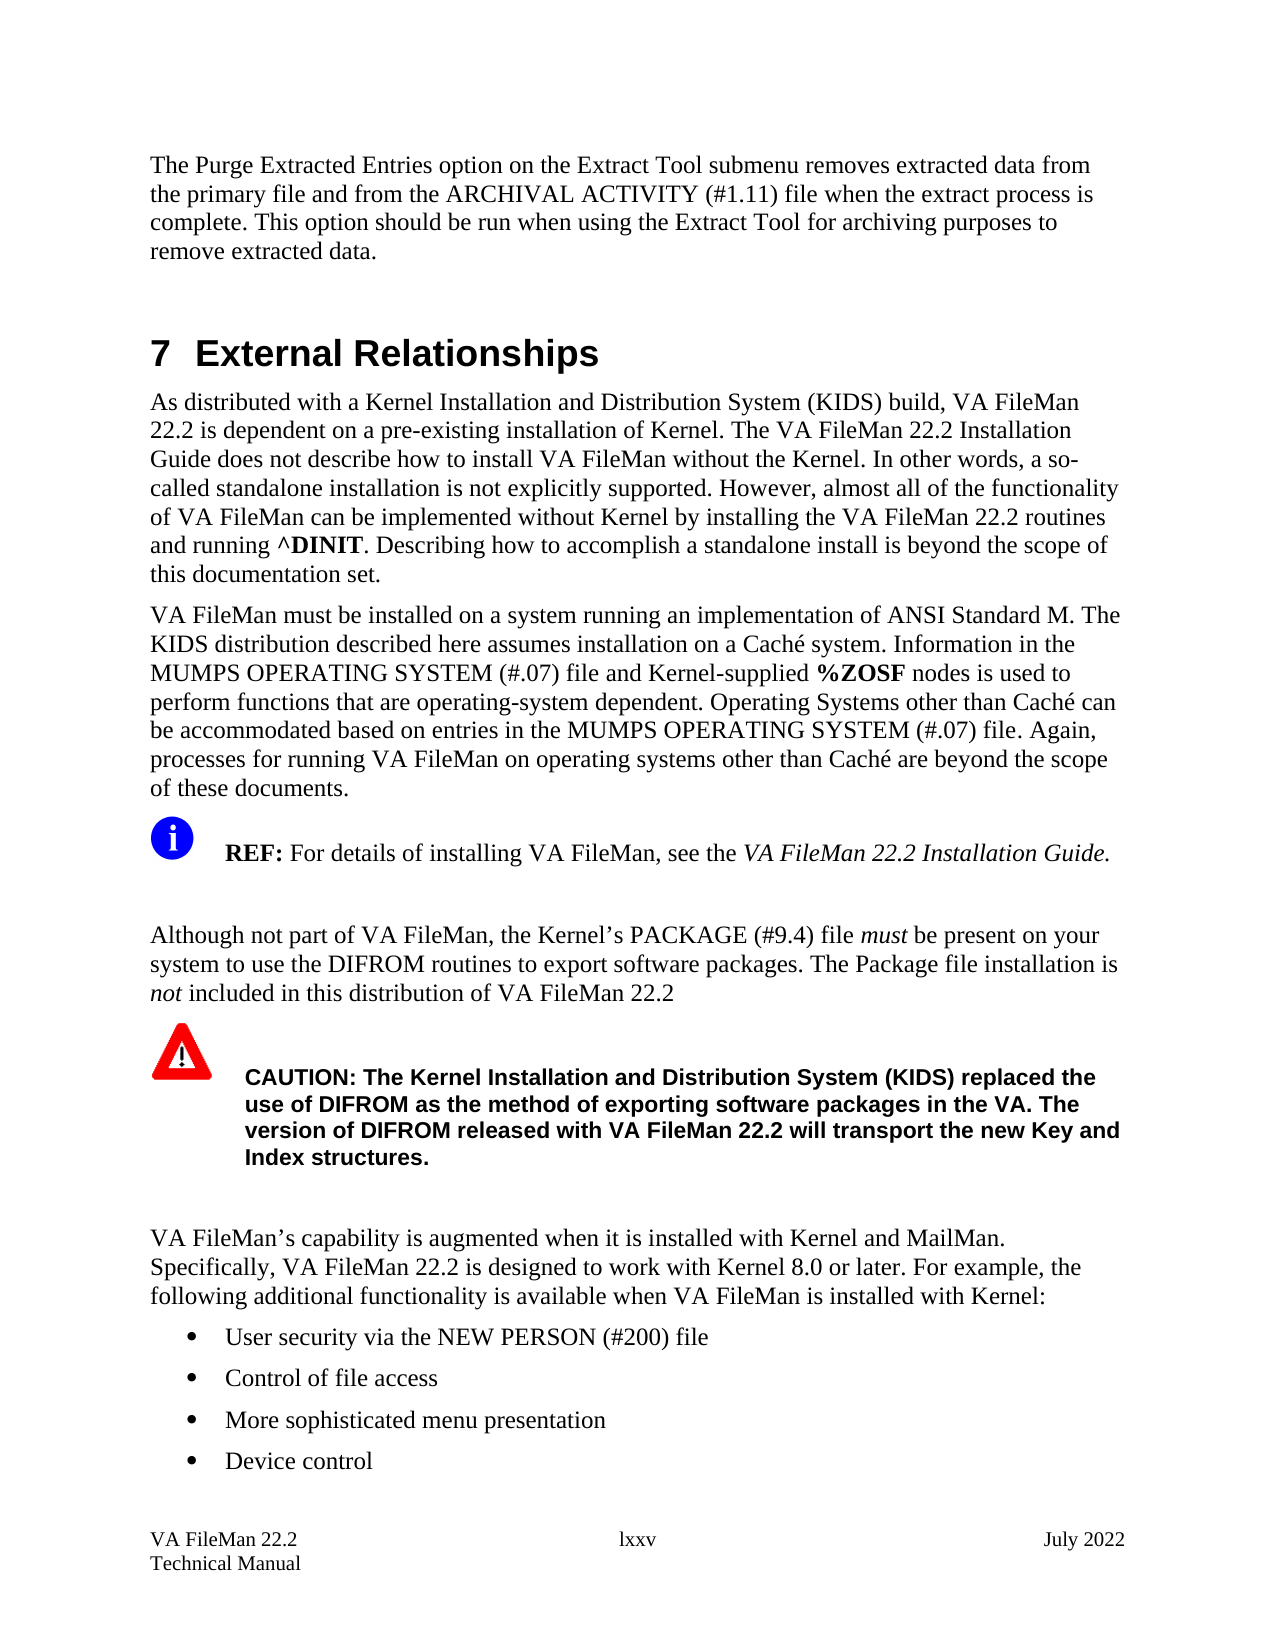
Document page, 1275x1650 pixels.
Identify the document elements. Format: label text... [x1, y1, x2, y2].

text The Purge Extracted Entries option on the Extract Tool submenu removes extracted data from the primary file and from the ARCHIVAL ACTIVITY (#1.11) file when the extract process is complete. This option should be run when using the Extract Tool for archiving purposes to remove extracted data. [150, 150, 1125, 265]
list Device control [187, 1446, 1125, 1475]
list User security via the NEW PERSON (#200) file [187, 1322, 1125, 1351]
text Although not part of VA FileMan, the Kernel’s PACKAGE (#9.4) file must be present on your system to use the DIFROM routines to export software packages. The Package file installation is not included in this distribution of VA FileMan 22.2 [150, 920, 1125, 1007]
text VA FileMan must be installed on a system running an implementation of ANSI Standard M. The KIDS distribution described here assumes installation on a Caché system. Information in the MUMPS OPERATING SYSTEM (#.07) file and Kernel-supplied %ZOSF nodes is used to perform functions that are operating-system dependent. Operating Systems other than Caché can be accommodated based on entries in the MUMPS OPERATING SYSTEM (#.07) file. Again, processes for running VA FileMan on operating systems other than Caché are beyond the scope of these documents. [150, 601, 1125, 802]
picture [150, 1019, 217, 1086]
list More sophisticated menu presentation [187, 1405, 1125, 1433]
list Control of file access [187, 1363, 1125, 1392]
text As distributed with a Kernel Installation and Distribution System (KIDS) build, VA FileMan 22.2 is dependent on a pre-existing installation of Kernel. The VA FileMan 22.2 Installation Guide does not describe how to install VA FileMan without the Kernel. In other words, a so-called standalone installation is not explicitly supported. However, almost all of the functionality of VA FileMan can be implemented without Kernel by installing the VA FileMan 22.2 routines and running ^DINIT. Describing how to accomplish a standalone install is beyond the scope of this documentation set. [150, 387, 1125, 588]
text REF: For details of installing VA FileMan, see the VA FileMan 22.2 Installation Guide. [150, 814, 1125, 867]
text CAUTION: The Kernel Installation and Distribution System (KIDS) replaced the use of DIFROM as the method of exporting software packages in the VA. The version of DIFROM released with VA FileMan 22.2 will transport the new Key and Index structures. [150, 1019, 1125, 1170]
picture [150, 814, 194, 862]
text VA FileMan’s capability is augmented when it is installed with Kernel and MailMan. Specifically, VA FileMan 22.2 is designed to work with Kernel 8.0 or later. For example, the following additional functionality is available when VA FileMan is installed with Kernel: [150, 1223, 1125, 1310]
subtitle External Relationships [150, 331, 1125, 374]
